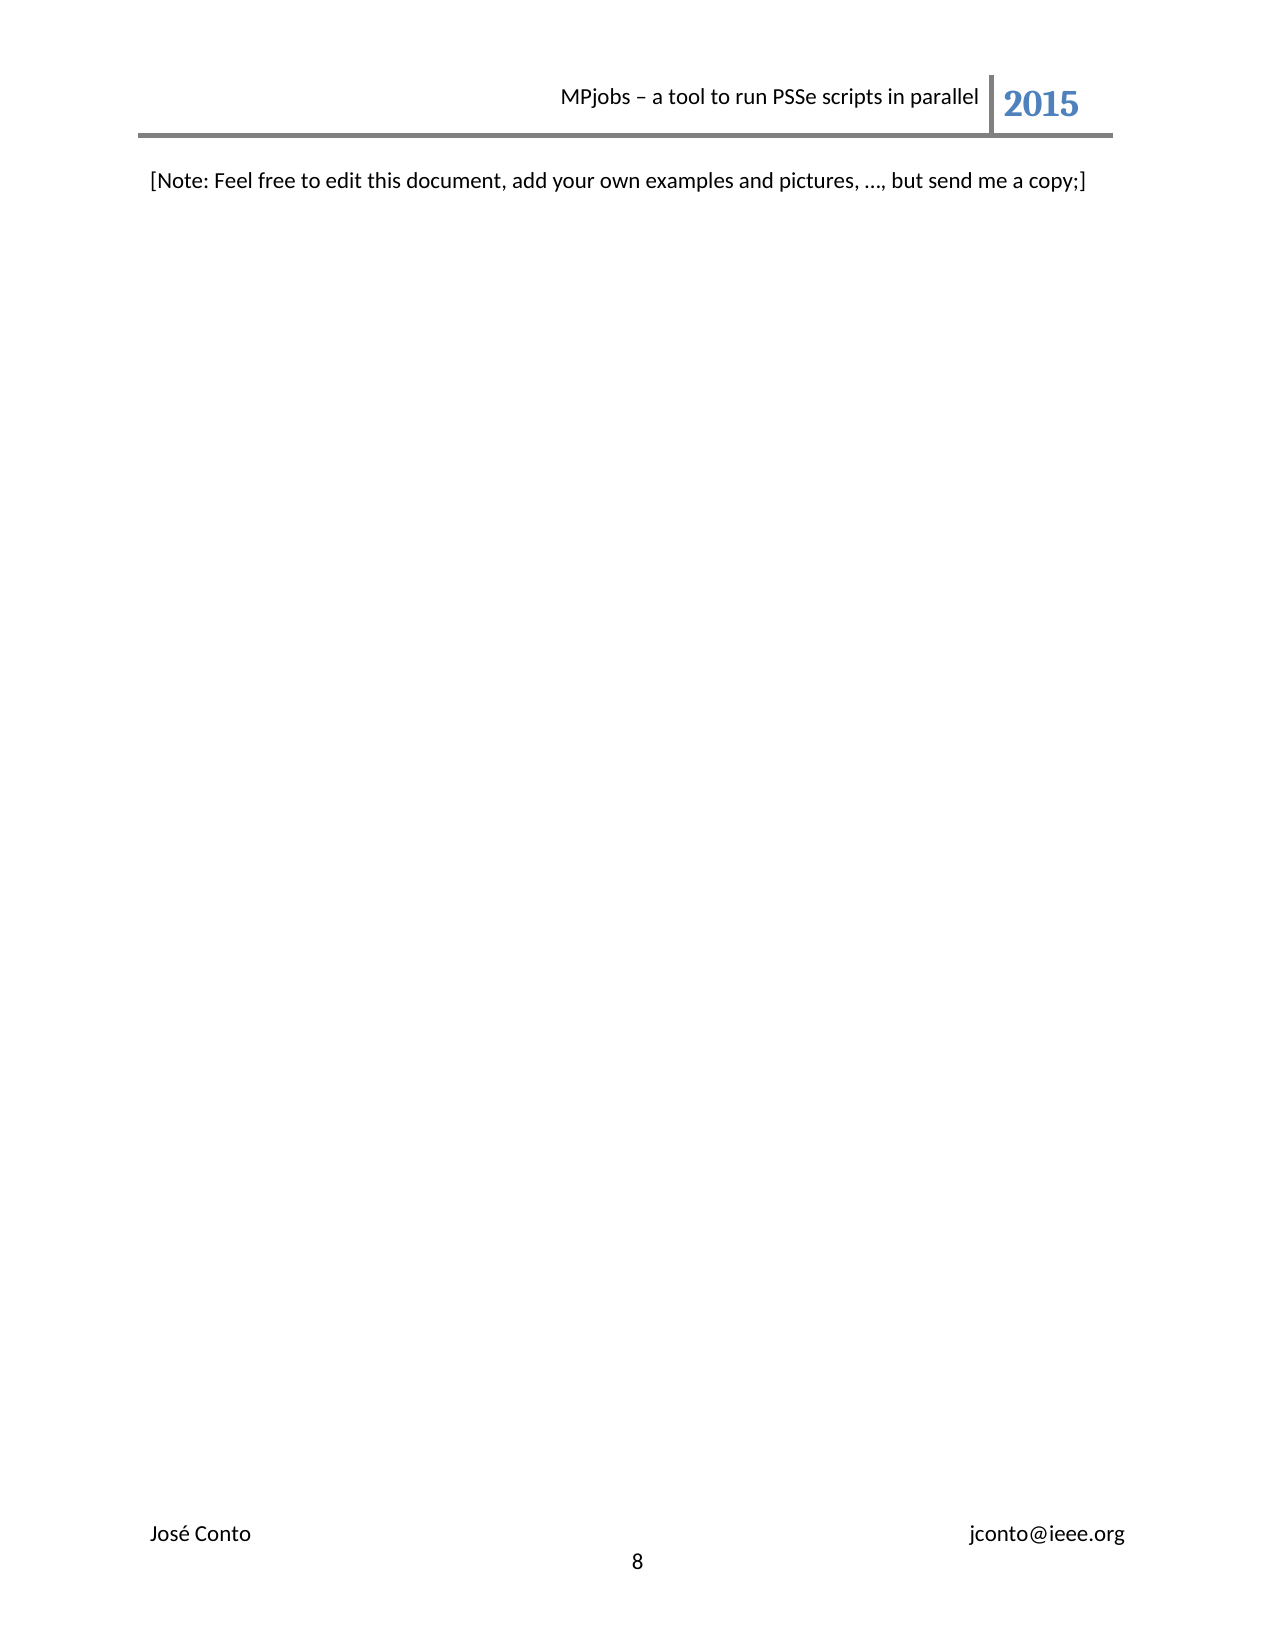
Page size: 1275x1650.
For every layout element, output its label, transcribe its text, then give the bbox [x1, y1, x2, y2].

text [Note: Feel free to edit this document, add your own examples and pictures, …, but send me a copy;] [150, 166, 1125, 194]
